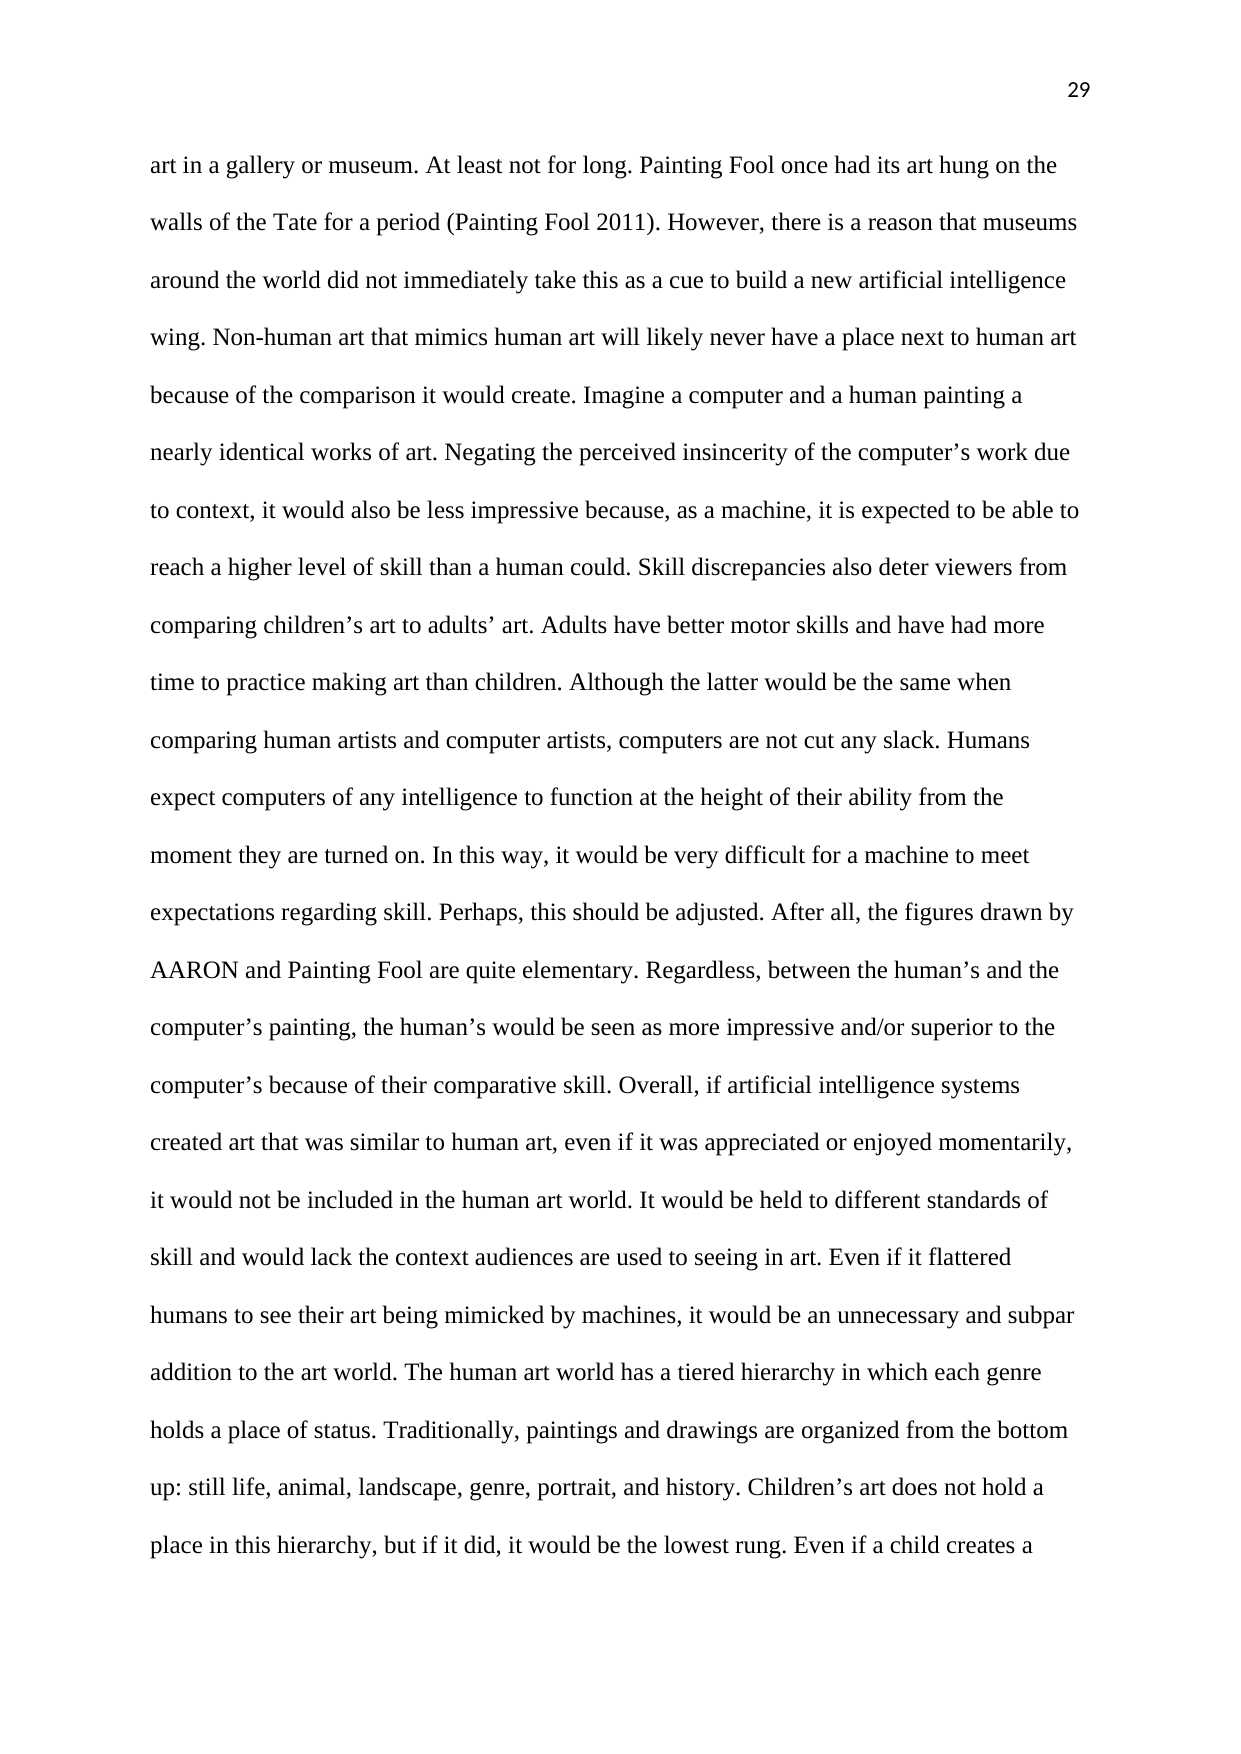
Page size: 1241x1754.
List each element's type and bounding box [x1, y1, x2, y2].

text [150, 150, 1090, 1559]
